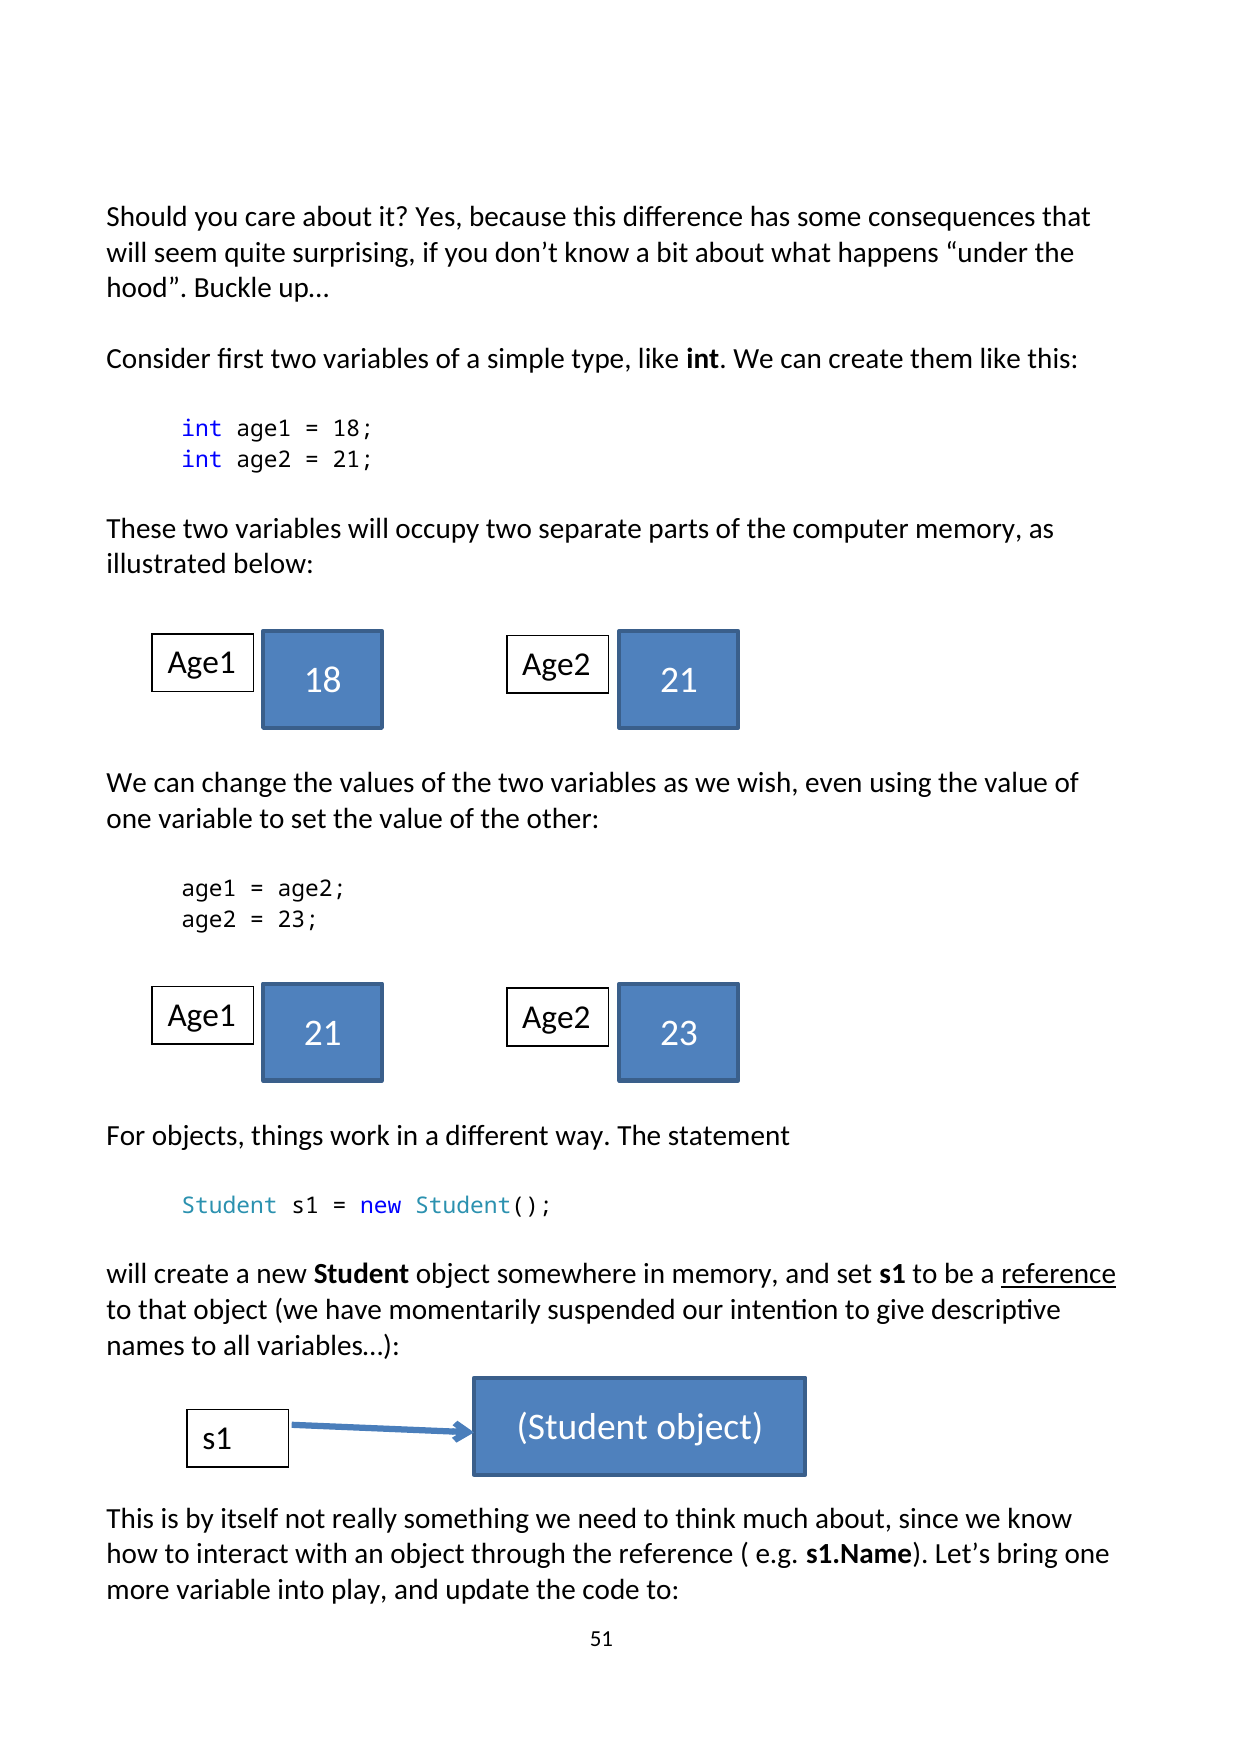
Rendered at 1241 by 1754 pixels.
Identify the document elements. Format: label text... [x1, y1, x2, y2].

text These two variables will occupy two separate parts of the computer memory, as illustrated below: [106, 510, 1130, 581]
text int age2 = 21; [106, 443, 1130, 474]
text age1 = age2; [106, 871, 1130, 903]
text age2 = 23; [106, 903, 1130, 934]
text For objects, things work in a different way. The statement [106, 1117, 1130, 1153]
text int age1 = 18; [106, 412, 1130, 443]
text Should you care about it? Yes, because this difference has some consequences that will seem quite surprising, if you don’t know a bit about what happens “under the hood”. Buckle up… [106, 198, 1130, 305]
text This is by itself not really something we need to think much about, since we know how to interact with an object through the reference ( e.g. s1.Name). Let’s bring one more variable into play, and update the code to: [106, 1500, 1130, 1607]
text Consider first two variables of a simple type, like int. We can create them like this: [106, 341, 1130, 376]
text Student s1 = new Student(); [106, 1188, 1130, 1220]
text We can change the values of the two variables as we wish, even using the value of one variable to set the value of the other: [106, 764, 1130, 836]
text will create a new Student object somewhere in memory, and set s1 to be a reference to that object (we have momentarily suspended our intention to give descriptive names to all variables…): [106, 1255, 1130, 1362]
